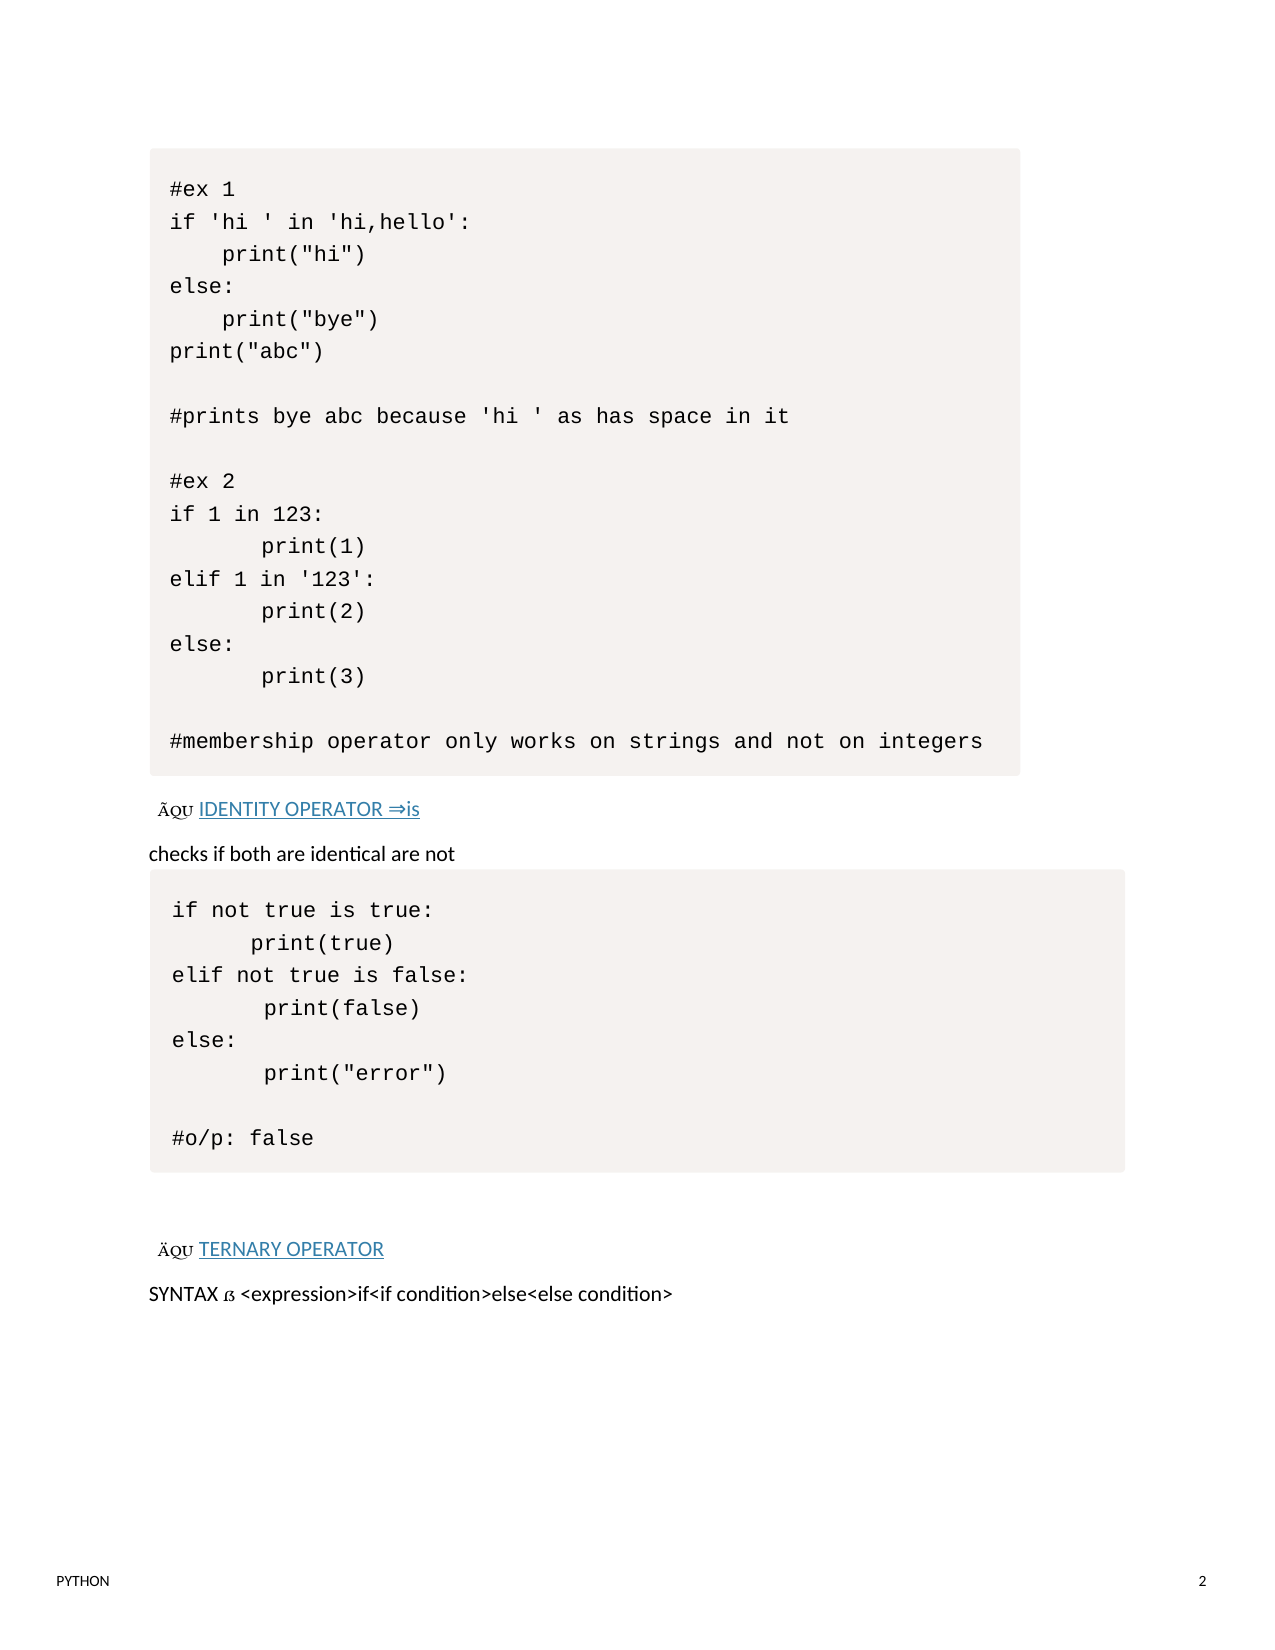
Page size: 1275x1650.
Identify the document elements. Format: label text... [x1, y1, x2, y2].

text  TERNARY OPERATOR [157, 1235, 1121, 1262]
text  IDENTITY OPERATOR ⇒is [157, 795, 1121, 822]
text checks if both are identical are not [148, 840, 1121, 867]
text SYNTAX  <expression>if<if condition>else<else condition> [148, 1280, 1121, 1306]
